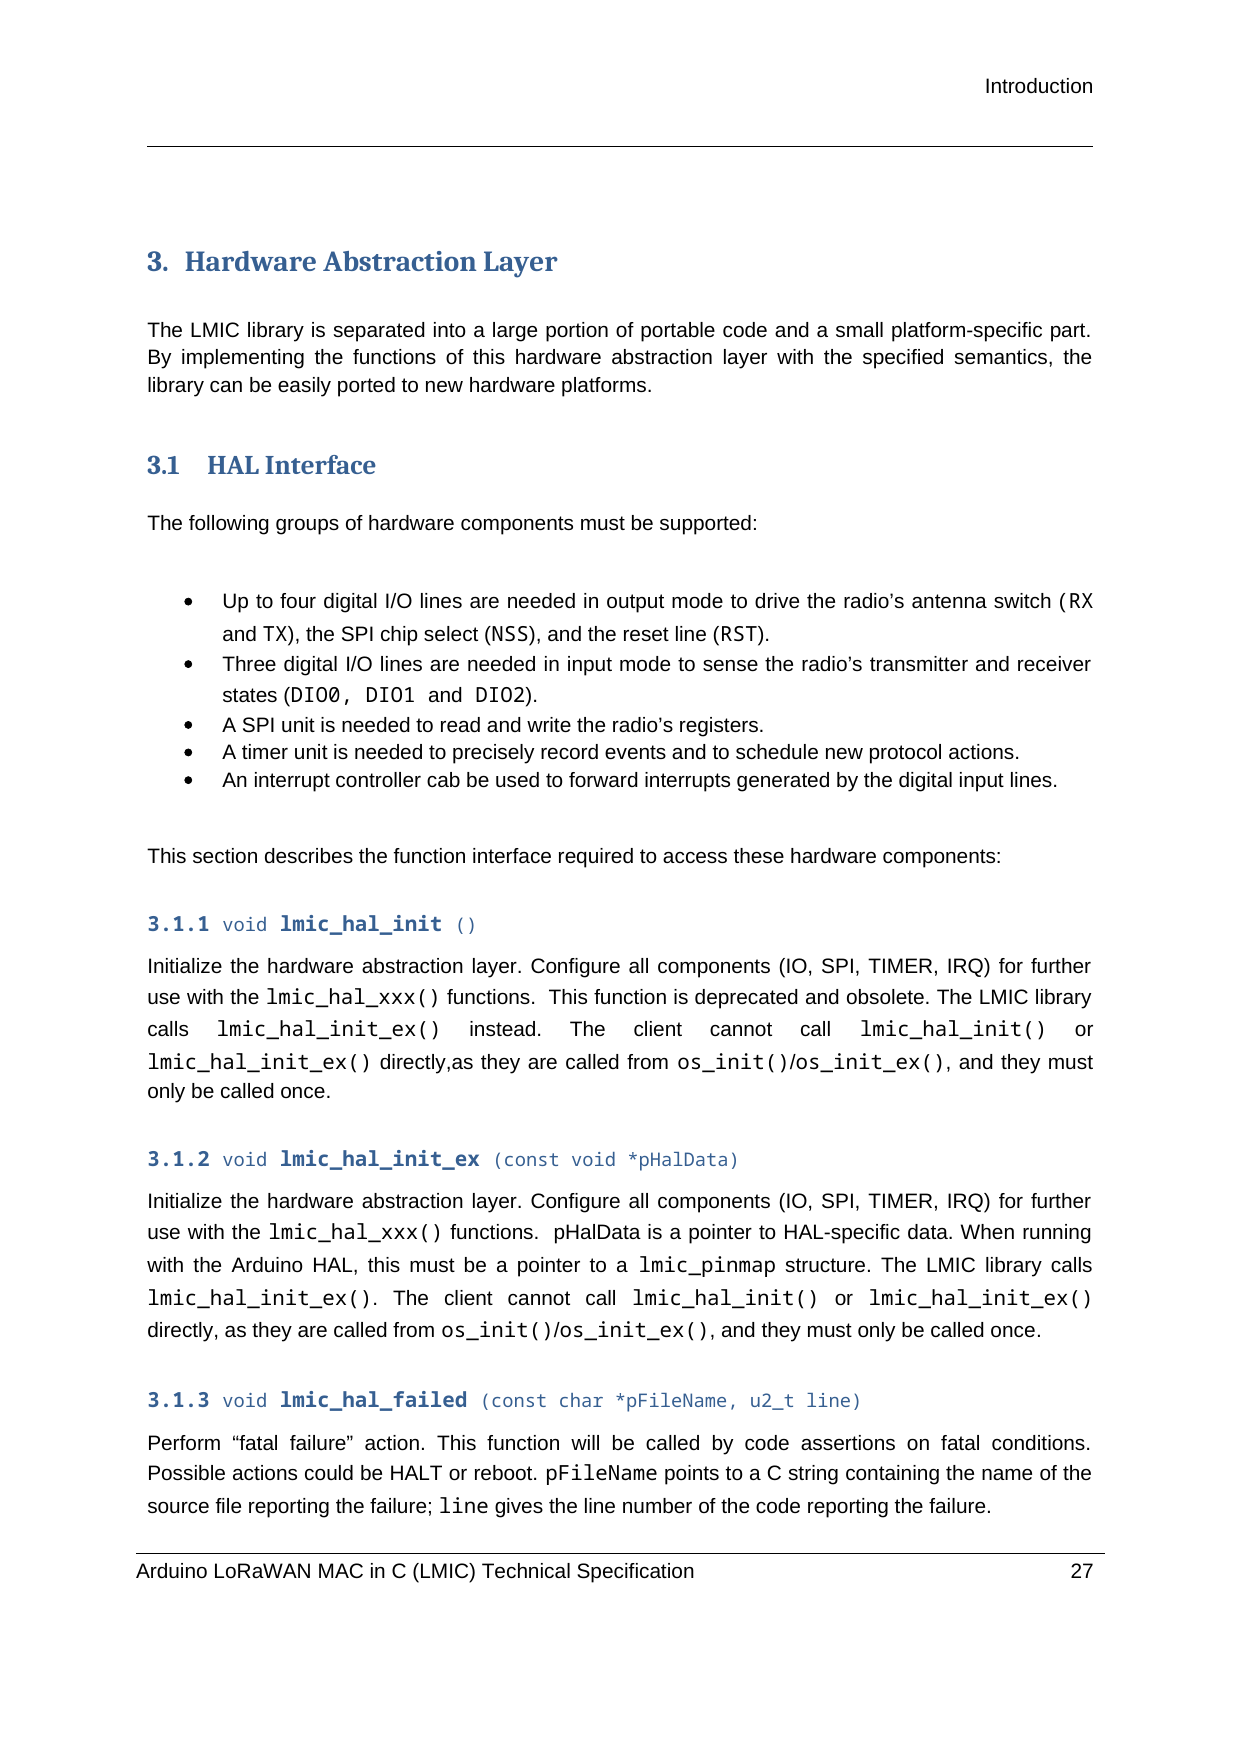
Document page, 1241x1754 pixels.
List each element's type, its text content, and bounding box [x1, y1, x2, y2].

text Initialize the hardware abstraction layer. Configure all components (IO, SPI, TIMER, IRQ) for further use with the lmic_hal_xxx() functions. pHalData is a pointer to HAL-specific data. When running with the Arduino HAL, this must be a pointer to a lmic_pinmap structure. The LMIC library calls lmic_hal_init_ex(). The client cannot call lmic_hal_init() or lmic_hal_init_ex() directly, as they are called from os_init()/os_init_ex(), and they must only be called once. [147, 1189, 1093, 1344]
subtitle HAL Interface [147, 450, 1093, 481]
list An interrupt controller cab be used to forward interrupts generated by the digital input lines. [184, 768, 1093, 792]
list Three digital I/O lines are needed in input mode to sense the radio’s transmitter and receiver states (DIO0, DIO1 and DIO2). [184, 652, 1093, 708]
text The following groups of hardware components must be supported: [147, 511, 1093, 535]
subtitle Hardware Abstraction Layer [147, 246, 1093, 279]
list A timer unit is needed to precisely record events and to schedule new protocol actions. [184, 740, 1093, 764]
text Perform “fatal failure” action. This function will be called by code assertions on fatal conditions. Possible actions could be HALT or reboot. pFileName points to a C string containing the name of the source file reporting the failure; line gives the line number of the code reporting the failure. [147, 1430, 1093, 1519]
subtitle void lmic_hal_init () [147, 909, 1093, 937]
list A SPI unit is needed to read and write the radio’s registers. [184, 713, 1093, 737]
text This section describes the function interface required to access these hardware components: [147, 844, 1093, 868]
subtitle void lmic_hal_init_ex (const void *pHalData) [147, 1144, 1093, 1173]
list Up to four digital I/O lines are needed in output mode to drive the radio’s antenna switch (RX and TX), the SPI chip select (NSS), and the reset line (RST). [184, 587, 1093, 648]
text The LMIC library is separated into a large portion of portable code and a small platform-specific part. By implementing the functions of this hardware abstraction layer with the specified semantics, the library can be easily ported to new hardware platforms. [147, 317, 1093, 396]
subtitle void lmic_hal_failed (const char *pFileName, u2_t line) [147, 1385, 1093, 1414]
text Initialize the hardware abstraction layer. Configure all components (IO, SPI, TIMER, IRQ) for further use with the lmic_hal_xxx() functions. This function is deprecated and obsolete. The LMIC library calls lmic_hal_init_ex() instead. The client cannot call lmic_hal_init() or lmic_hal_init_ex() directly,as they are called from os_init()/os_init_ex(), and they must only be called once. [147, 954, 1093, 1103]
